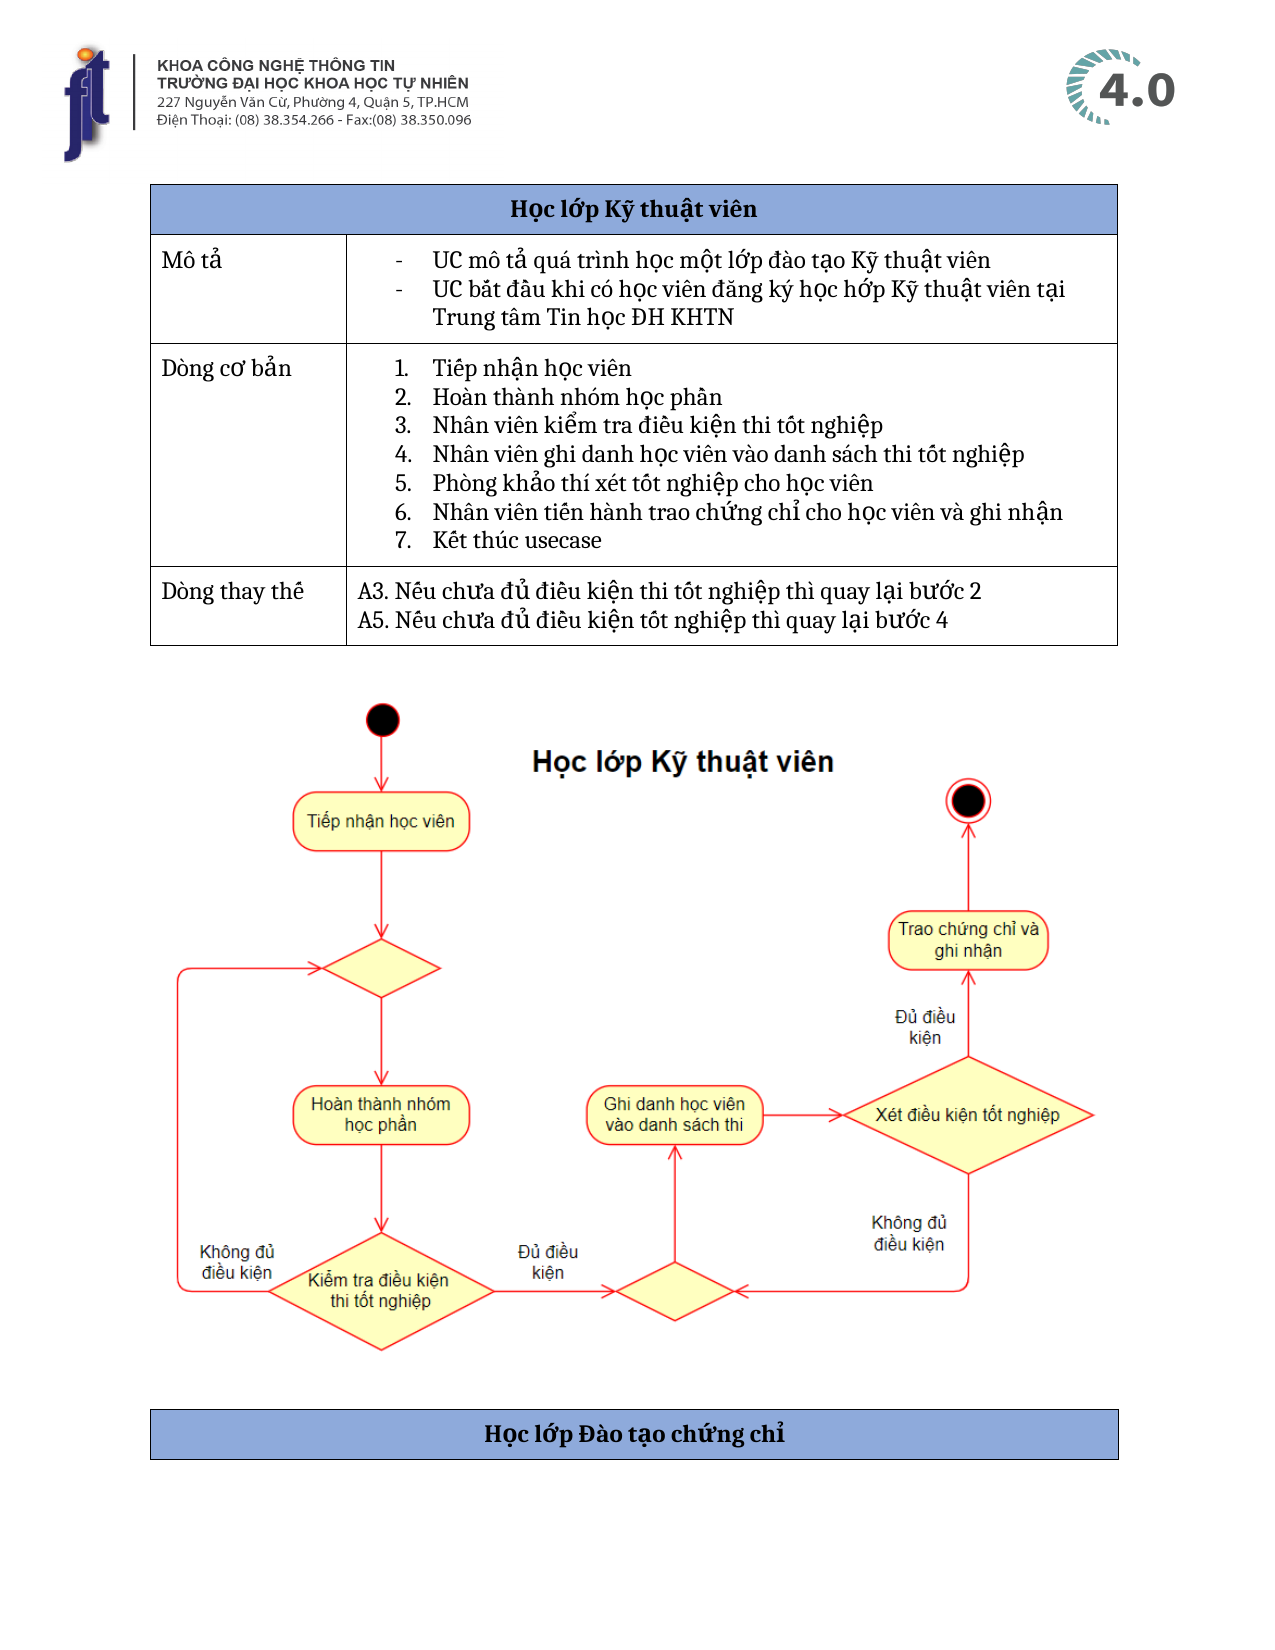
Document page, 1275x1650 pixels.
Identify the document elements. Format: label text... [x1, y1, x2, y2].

table_cell Tiếp nhận học viên Hoàn thành nhóm học phần Nhân viên kiểm tra điều kiện thi tốt nghiệp Nhân viên ghi danh học viên vào danh sách thi tốt nghiệp Phòng khảo thí xét tốt nghiệp cho học viên Nhân viên tiến hành trao chứng chỉ cho học viên và ghi nhận Kết thúc usecase [347, 344, 1117, 566]
table_cell Dòng thay thế [151, 567, 346, 645]
table_cell Dòng cơ bản [151, 344, 346, 566]
picture [41, 38, 504, 184]
table_cell A3. Nếu chưa đủ điều kiện thi tốt nghiệp thì quay lại bước 2 A5. Nếu chưa đủ điều kiện tốt nghiệp thì quay lại bước 4 [347, 567, 1117, 645]
picture [1059, 42, 1182, 128]
table_cell UC mô tả quá trình học một lớp đào tạo Kỹ thuật viên UC bắt đầu khi có học viên đăng ký học hớp Kỹ thuật viên tại Trung tâm Tin học ĐH KHTN [347, 235, 1117, 342]
table_header Học lớp Đào tạo chứng chỉ [151, 1410, 1118, 1459]
picture [150, 674, 1141, 1380]
table_cell Mô tả [151, 235, 346, 342]
table_header Học lớp Kỹ thuật viên [151, 185, 1117, 234]
